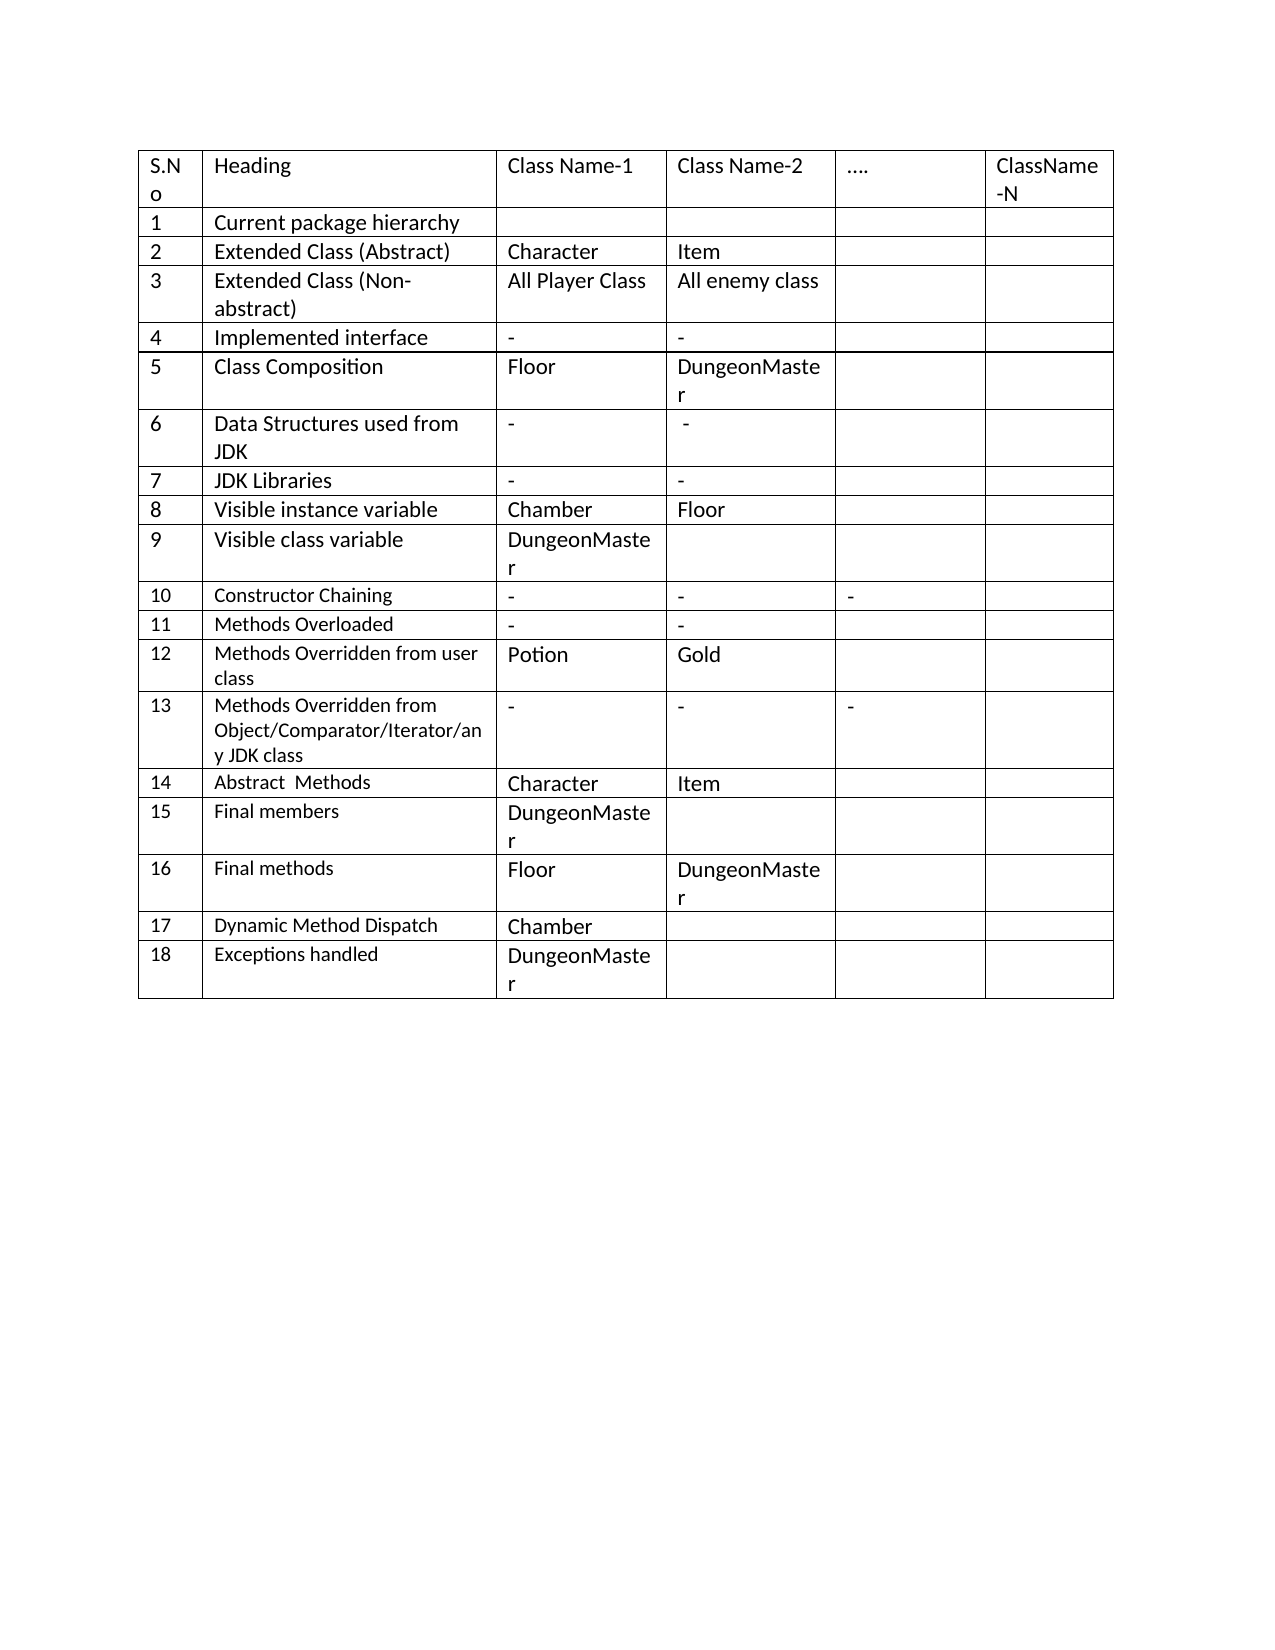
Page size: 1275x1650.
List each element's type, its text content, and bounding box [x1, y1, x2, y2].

table_cell [836, 266, 985, 322]
table_cell [667, 525, 835, 581]
table_cell 2 [139, 237, 202, 265]
table_cell Floor [497, 855, 666, 911]
table_cell [986, 855, 1113, 911]
table_cell [986, 467, 1113, 494]
table_cell [986, 611, 1113, 639]
table_cell - [497, 323, 666, 351]
table_cell - [497, 692, 666, 768]
table_cell 1 [139, 208, 202, 236]
table_cell Extended Class (Abstract) [203, 237, 496, 265]
table_cell 13 [139, 692, 202, 768]
table_cell [836, 941, 985, 997]
table_cell Data Structures used from JDK [203, 410, 496, 466]
table_cell 15 [139, 798, 202, 854]
table_cell [836, 855, 985, 911]
table_cell Exceptions handled [203, 941, 496, 997]
table_cell Character [497, 237, 666, 265]
table_cell [986, 237, 1113, 265]
table_cell [836, 640, 985, 691]
table_cell 11 [139, 611, 202, 639]
table_header Class Name-2 [667, 151, 835, 207]
table_cell Final members [203, 798, 496, 854]
table_cell [986, 266, 1113, 322]
table_cell - [836, 582, 985, 610]
table_cell [986, 525, 1113, 581]
table_cell Gold [667, 640, 835, 691]
table_cell [836, 769, 985, 797]
table_cell Potion [497, 640, 666, 691]
table_cell Floor [667, 496, 835, 524]
table_cell [836, 467, 985, 494]
table_cell [667, 208, 835, 236]
table_cell [836, 611, 985, 639]
table_cell [667, 798, 835, 854]
table_cell [836, 353, 985, 408]
table_cell JDK Libraries [203, 467, 496, 494]
table_header …. [836, 151, 985, 207]
table_cell 6 [139, 410, 202, 466]
table_cell - [497, 582, 666, 610]
table_cell - [667, 692, 835, 768]
table_cell Visible instance variable [203, 496, 496, 524]
table_header S.No [139, 151, 202, 207]
table_cell [986, 912, 1113, 940]
table_cell [836, 912, 985, 940]
table_cell [986, 410, 1113, 466]
table_cell [986, 769, 1113, 797]
table_cell [497, 208, 666, 236]
table_cell Implemented interface [203, 323, 496, 351]
table_cell 7 [139, 467, 202, 494]
table_cell DungeonMaster [667, 353, 835, 408]
table_cell Character [497, 769, 666, 797]
table_cell 14 [139, 769, 202, 797]
table_cell [836, 525, 985, 581]
table_cell DungeonMaster [667, 855, 835, 911]
table_cell Chamber [497, 496, 666, 524]
table_cell [986, 640, 1113, 691]
table_cell Methods Overridden from user class [203, 640, 496, 691]
table_cell [836, 798, 985, 854]
table_cell 16 [139, 855, 202, 911]
table_cell [836, 237, 985, 265]
table_cell Extended Class (Non-abstract) [203, 266, 496, 322]
table_header Heading [203, 151, 496, 207]
table_cell All enemy class [667, 266, 835, 322]
table_cell [836, 208, 985, 236]
table_cell Methods Overridden from Object/Comparator/Iterator/any JDK class [203, 692, 496, 768]
table_cell 5 [139, 353, 202, 408]
table_cell [667, 912, 835, 940]
table_cell [986, 941, 1113, 997]
table_cell Current package hierarchy [203, 208, 496, 236]
table_cell - [667, 582, 835, 610]
table_cell Abstract Methods [203, 769, 496, 797]
table_cell [667, 941, 835, 997]
table_header ClassName-N [986, 151, 1113, 207]
table_cell - [836, 692, 985, 768]
table_cell 18 [139, 941, 202, 997]
table_cell 17 [139, 912, 202, 940]
table_cell Chamber [497, 912, 666, 940]
table_cell Floor [497, 353, 666, 408]
table_cell [836, 323, 985, 351]
table_cell Final methods [203, 855, 496, 911]
table_cell [986, 496, 1113, 524]
table_cell Visible class variable [203, 525, 496, 581]
table_cell 10 [139, 582, 202, 610]
table_cell [986, 798, 1113, 854]
table_cell DungeonMaster [497, 941, 666, 997]
table_cell Class Composition [203, 353, 496, 408]
table_cell [986, 208, 1113, 236]
table_cell DungeonMaster [497, 798, 666, 854]
table_cell Constructor Chaining [203, 582, 496, 610]
table_cell [986, 353, 1113, 408]
table_cell - [667, 467, 835, 494]
table_cell Dynamic Method Dispatch [203, 912, 496, 940]
table_cell [986, 692, 1113, 768]
table_cell [986, 582, 1113, 610]
table_cell [836, 496, 985, 524]
table_cell - [667, 611, 835, 639]
table_cell [836, 410, 985, 466]
table_cell Item [667, 769, 835, 797]
table_header Class Name-1 [497, 151, 666, 207]
table_cell - [497, 611, 666, 639]
table_cell DungeonMaster [497, 525, 666, 581]
table_cell 8 [139, 496, 202, 524]
table_cell Item [667, 237, 835, 265]
table_cell 9 [139, 525, 202, 581]
table_cell - [497, 410, 666, 466]
table_cell Methods Overloaded [203, 611, 496, 639]
table_cell 12 [139, 640, 202, 691]
table_cell 4 [139, 323, 202, 351]
table_cell - [667, 410, 835, 466]
table_cell - [667, 323, 835, 351]
table_cell - [497, 467, 666, 494]
table_cell All Player Class [497, 266, 666, 322]
table_cell 3 [139, 266, 202, 322]
table_cell [986, 323, 1113, 351]
